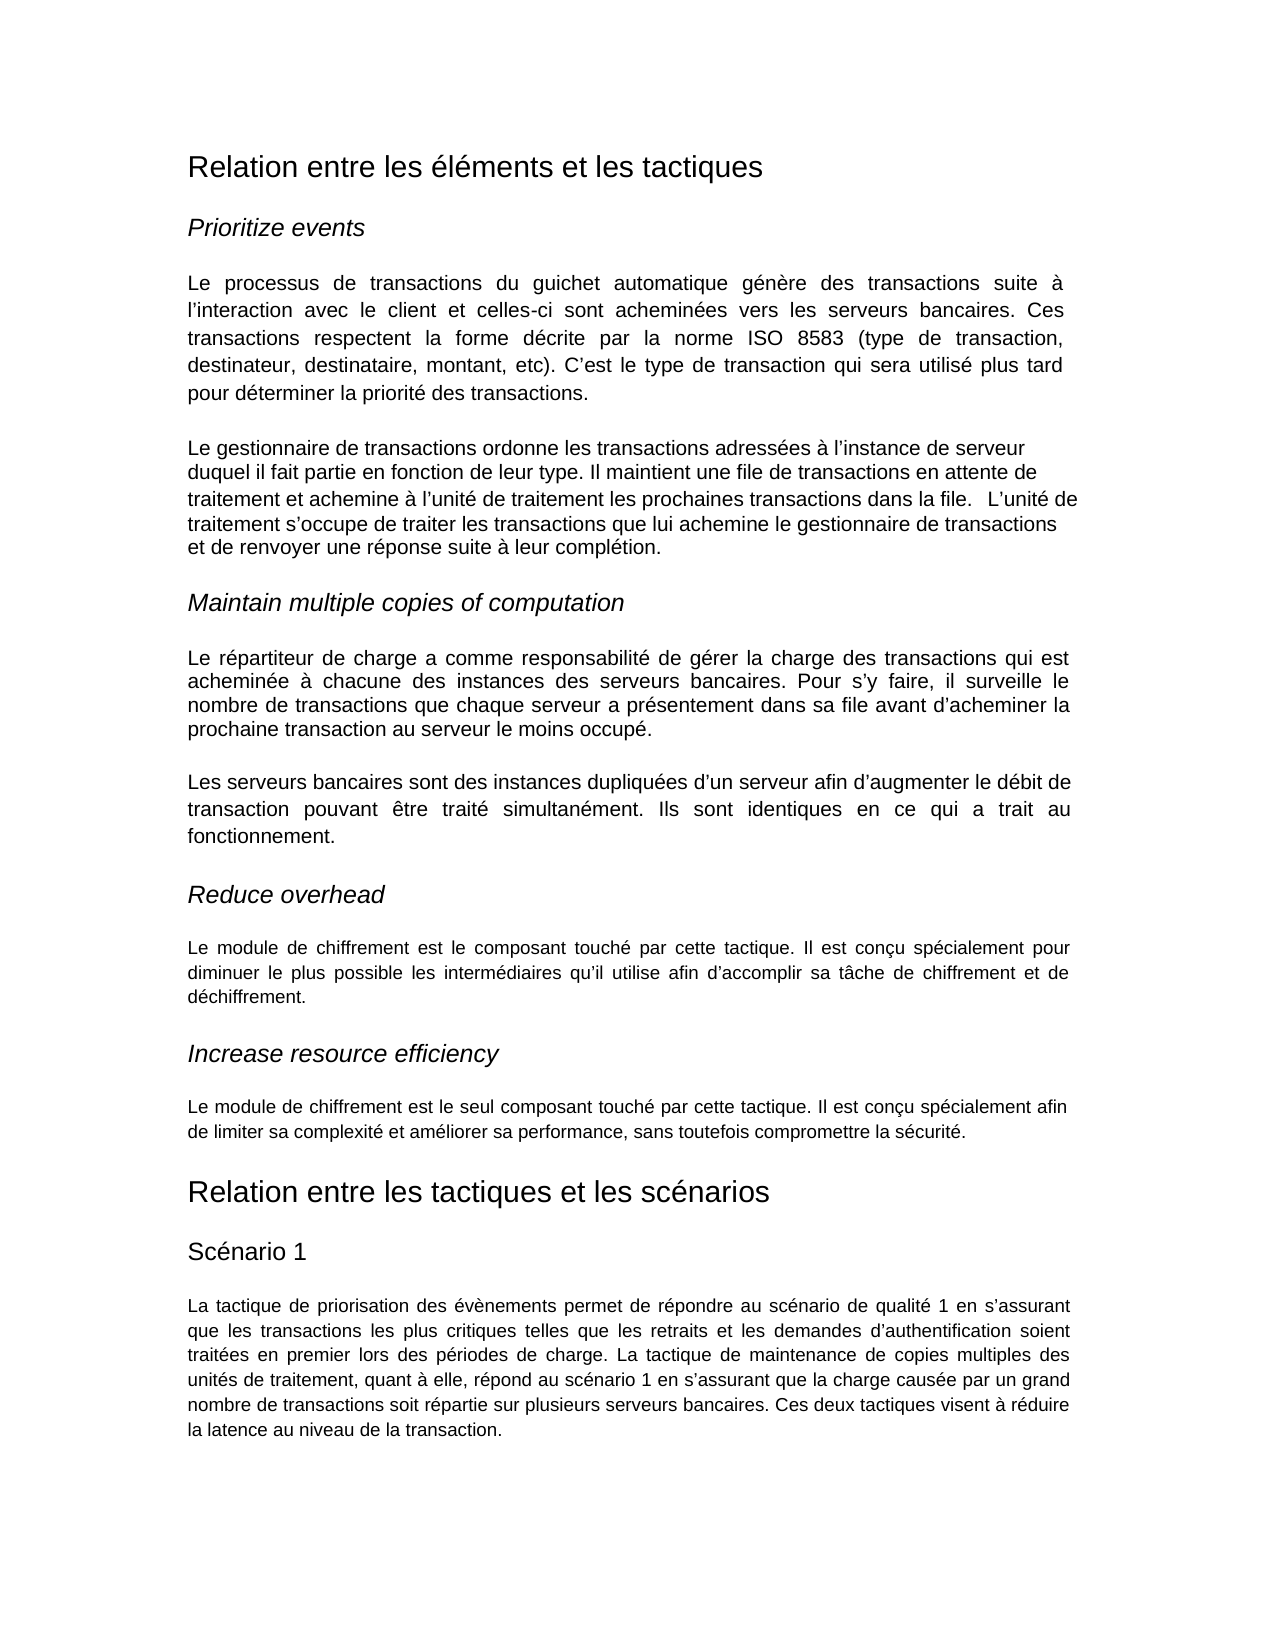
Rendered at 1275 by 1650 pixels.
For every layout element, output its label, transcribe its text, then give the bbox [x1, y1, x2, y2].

text Increase resource efficiency [187, 1039, 1087, 1067]
text Le processus de transactions du guichet automatique génère des transactions suite à l’interaction avec le client et celles­-ci sont acheminées vers les serveurs bancaires. Ces transactions respectent la forme décrite par la norme ISO 8583 (type de transaction, destinateur, destinataire, montant, etc). C’est le type de transaction qui sera utilisé plus tard pour déterminer la priorité des transactions. [187, 271, 1064, 404]
text La tactique de priorisation des évènements permet de répondre au scénario de qualité 1 en s’assurant que les transactions les plus critiques telles que les retraits et les demandes d’authentification soient traitées en premier lors des périodes de charge. La tactique de maintenance de copies multiples des unités de traitement, quant à elle, répond au scénario 1 en s’assurant que la charge causée par un grand nombre de transactions soit répartie sur plusieurs serveurs bancaires. Ces deux tactiques visent à réduire la latence au niveau de la transaction. [187, 1294, 1071, 1440]
text Relation entre les éléments et les tactiques [187, 150, 1087, 184]
text Maintain multiple copies of computation [187, 588, 1087, 617]
text Reduce overhead [187, 880, 1087, 908]
text Relation entre les tactiques et les scénarios [187, 1173, 1087, 1208]
text Le gestionnaire de transactions ordonne les transactions adressées à l’instance de serveur duquel il fait partie en fonction de leur type. Il maintient une file de transactions en attente de traitement et achemine à l’unité de traitement les prochaines transactions dans la file. L’unité de traitement s’occupe de traiter les transactions que lui achemine le gestionnaire de transactions et de renvoyer une réponse suite à leur complétion. [187, 437, 1079, 559]
text Le module de chiffrement est le seul composant touché par cette tactique. Il est conçu spécialement afin de limiter sa complexité et améliorer sa performance, sans toutefois compromettre la sécurité. [187, 1096, 1069, 1142]
text Scénario 1 [187, 1237, 1087, 1266]
text Le module de chiffrement est le composant touché par cette tactique. Il est conçu spécialement pour diminuer le plus possible les intermédiaires qu’il utilise afin d’accomplir sa tâche de chiffrement et de déchiffrement. [187, 937, 1071, 1007]
text Les serveurs bancaires sont des instances dupliquées d’un serveur afin d’augmenter le débit de transaction pouvant être traité simultanément. Ils sont identiques en ce qui a trait au fonctionnement. [187, 770, 1073, 848]
text Prioritize events [187, 213, 1087, 242]
text Le répartiteur de charge a comme responsabilité de gérer la charge des transactions qui est acheminée à chacune des instances des serveurs bancaires. Pour s’y faire, il surveille le nombre de transactions que chaque serveur a présentement dans sa file avant d’acheminer la prochaine transaction au serveur le moins occupé. [187, 645, 1071, 741]
